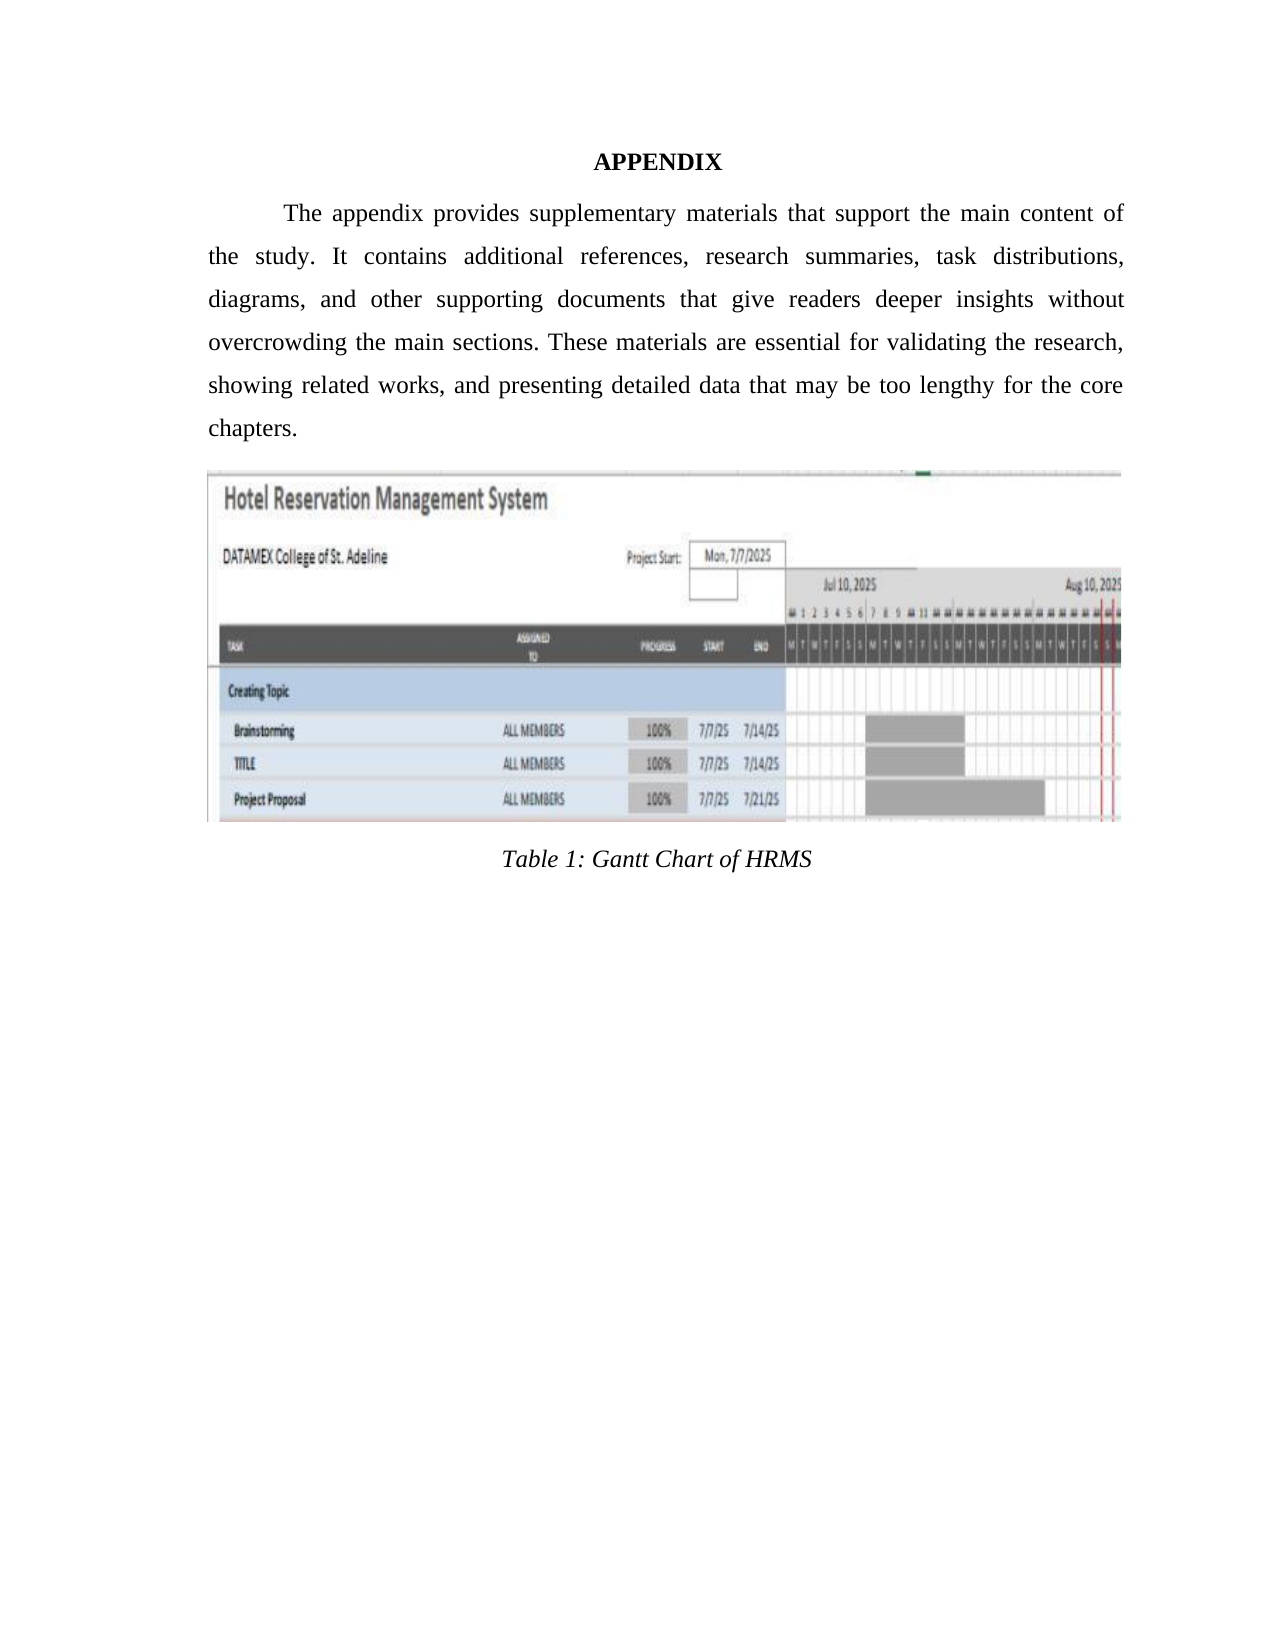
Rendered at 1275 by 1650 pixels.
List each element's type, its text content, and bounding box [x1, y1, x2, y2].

text The appendix provides supplementary materials that support the main content of the study. It contains additional references, research summaries, task distributions, diagrams, and other supporting documents that give readers deeper insights without overcrowding the main sections. These materials are essential for validating the research, showing related works, and presenting detailed data that may be too lengthy for the core chapters. [208, 198, 1125, 442]
text Table 1: Gantt Chart of HRMS [149, 844, 1166, 873]
text APPENDIX [149, 147, 1166, 176]
picture [207, 470, 1122, 822]
